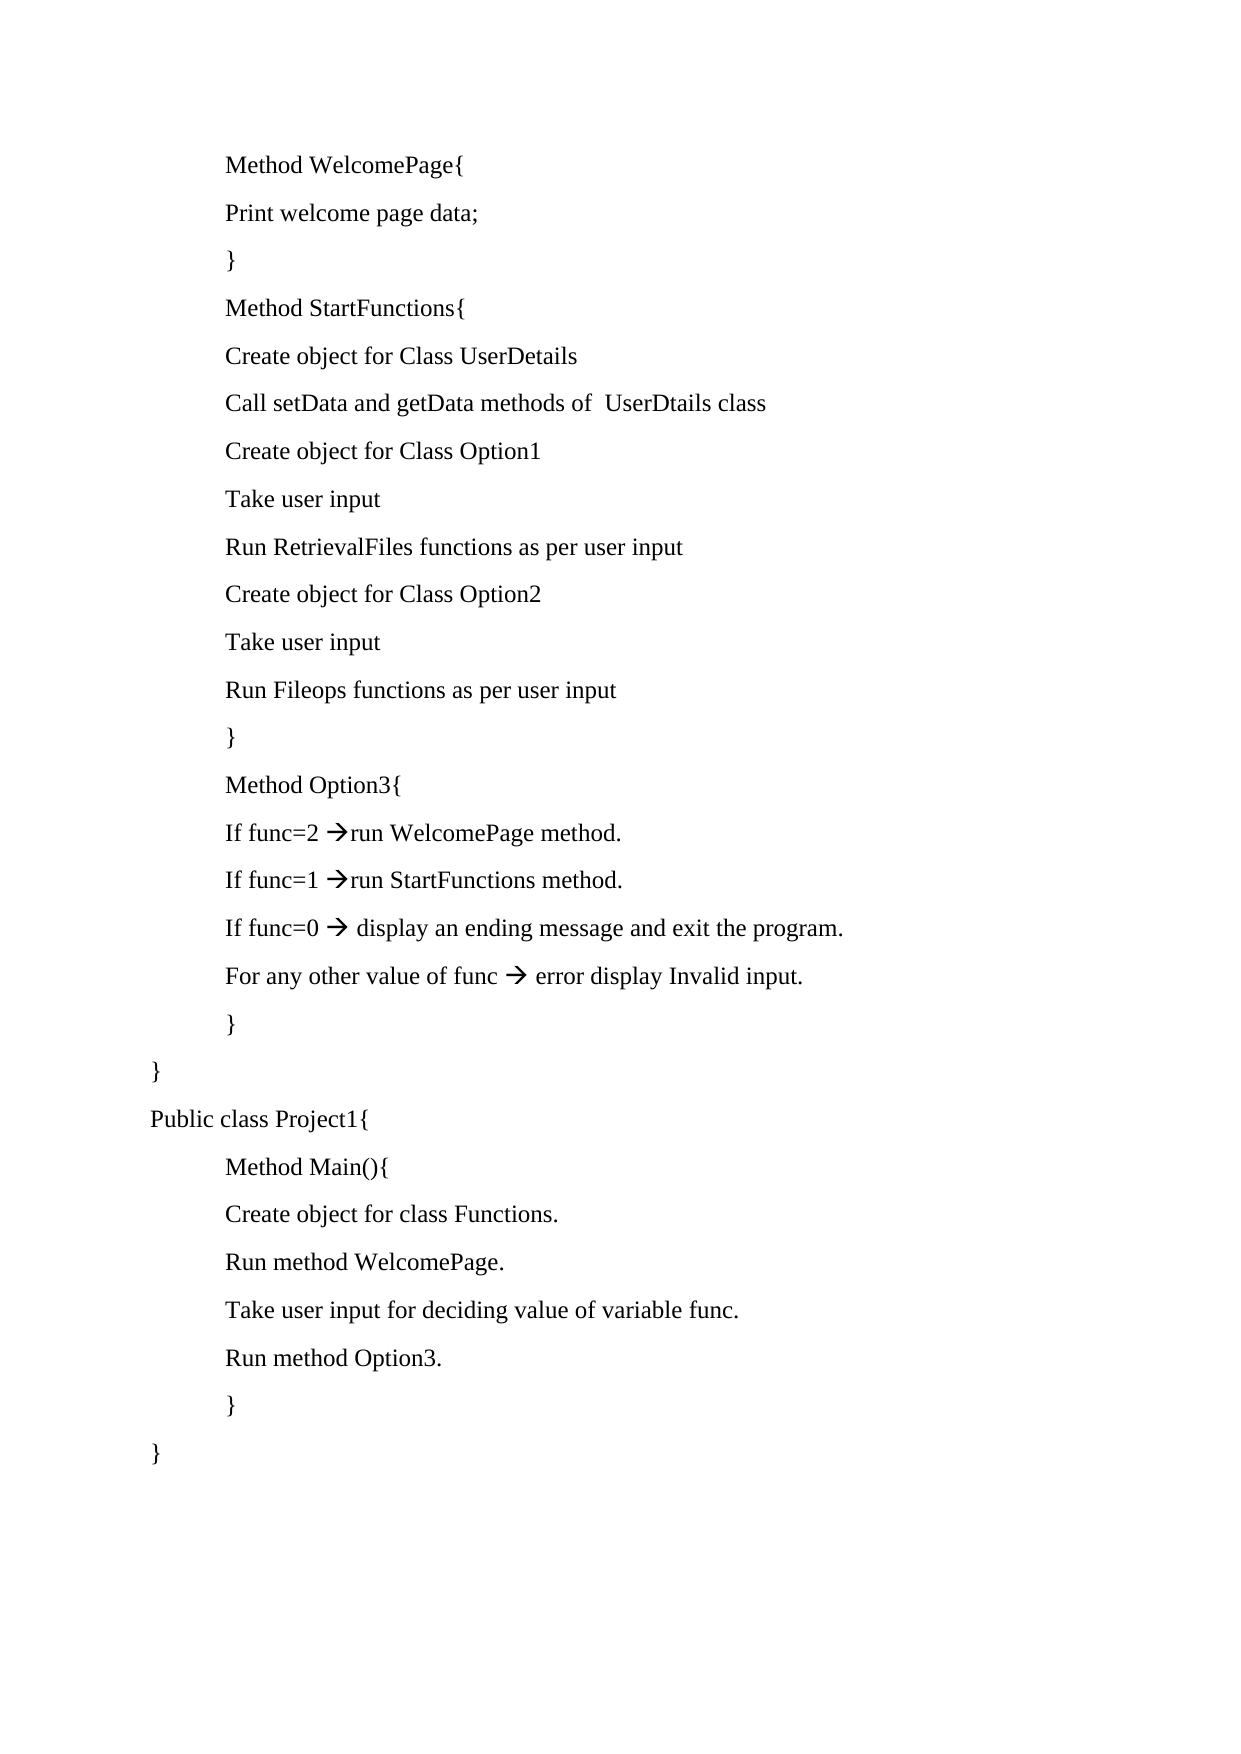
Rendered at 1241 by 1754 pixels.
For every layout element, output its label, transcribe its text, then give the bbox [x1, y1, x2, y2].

text Run method Option3. [150, 1343, 1090, 1371]
text Take user input [225, 484, 1090, 513]
text Take user input [225, 627, 1090, 656]
text If func=2 run WelcomePage method. [225, 818, 1090, 847]
text Create object for Class UserDetails [225, 341, 1090, 369]
text Method Option3{ [225, 770, 1090, 799]
text If func=0 display an ending message and exit the program. [225, 913, 1090, 942]
text } [225, 245, 1090, 274]
text Call setData and getData methods of UserDtails class [225, 388, 1090, 417]
text Method StartFunctions{ [225, 293, 1090, 322]
text If func=1 run StartFunctions method. [225, 866, 1090, 894]
text Print welcome page data; [150, 198, 1090, 226]
text Take user input for deciding value of variable func. [150, 1295, 1090, 1324]
text Run Fileops functions as per user input [225, 675, 1090, 703]
text Create object for Class Option2 [225, 579, 1090, 608]
text For any other value of func error display Invalid input. [225, 961, 1090, 990]
text Run RetrievalFiles functions as per user input [225, 532, 1090, 560]
text } [225, 1009, 1090, 1037]
text Run method WelcomePage. [150, 1247, 1090, 1276]
text Create object for class Functions. [150, 1199, 1090, 1228]
text } [150, 1390, 1090, 1419]
text Method Main(){ [150, 1152, 1090, 1181]
text Method WelcomePage{ [150, 150, 1090, 179]
text } [150, 1438, 1090, 1467]
text } [150, 1056, 1090, 1085]
text } [225, 722, 1090, 751]
text Create object for Class Option1 [225, 436, 1090, 465]
text Public class Project1{ [150, 1104, 1090, 1133]
